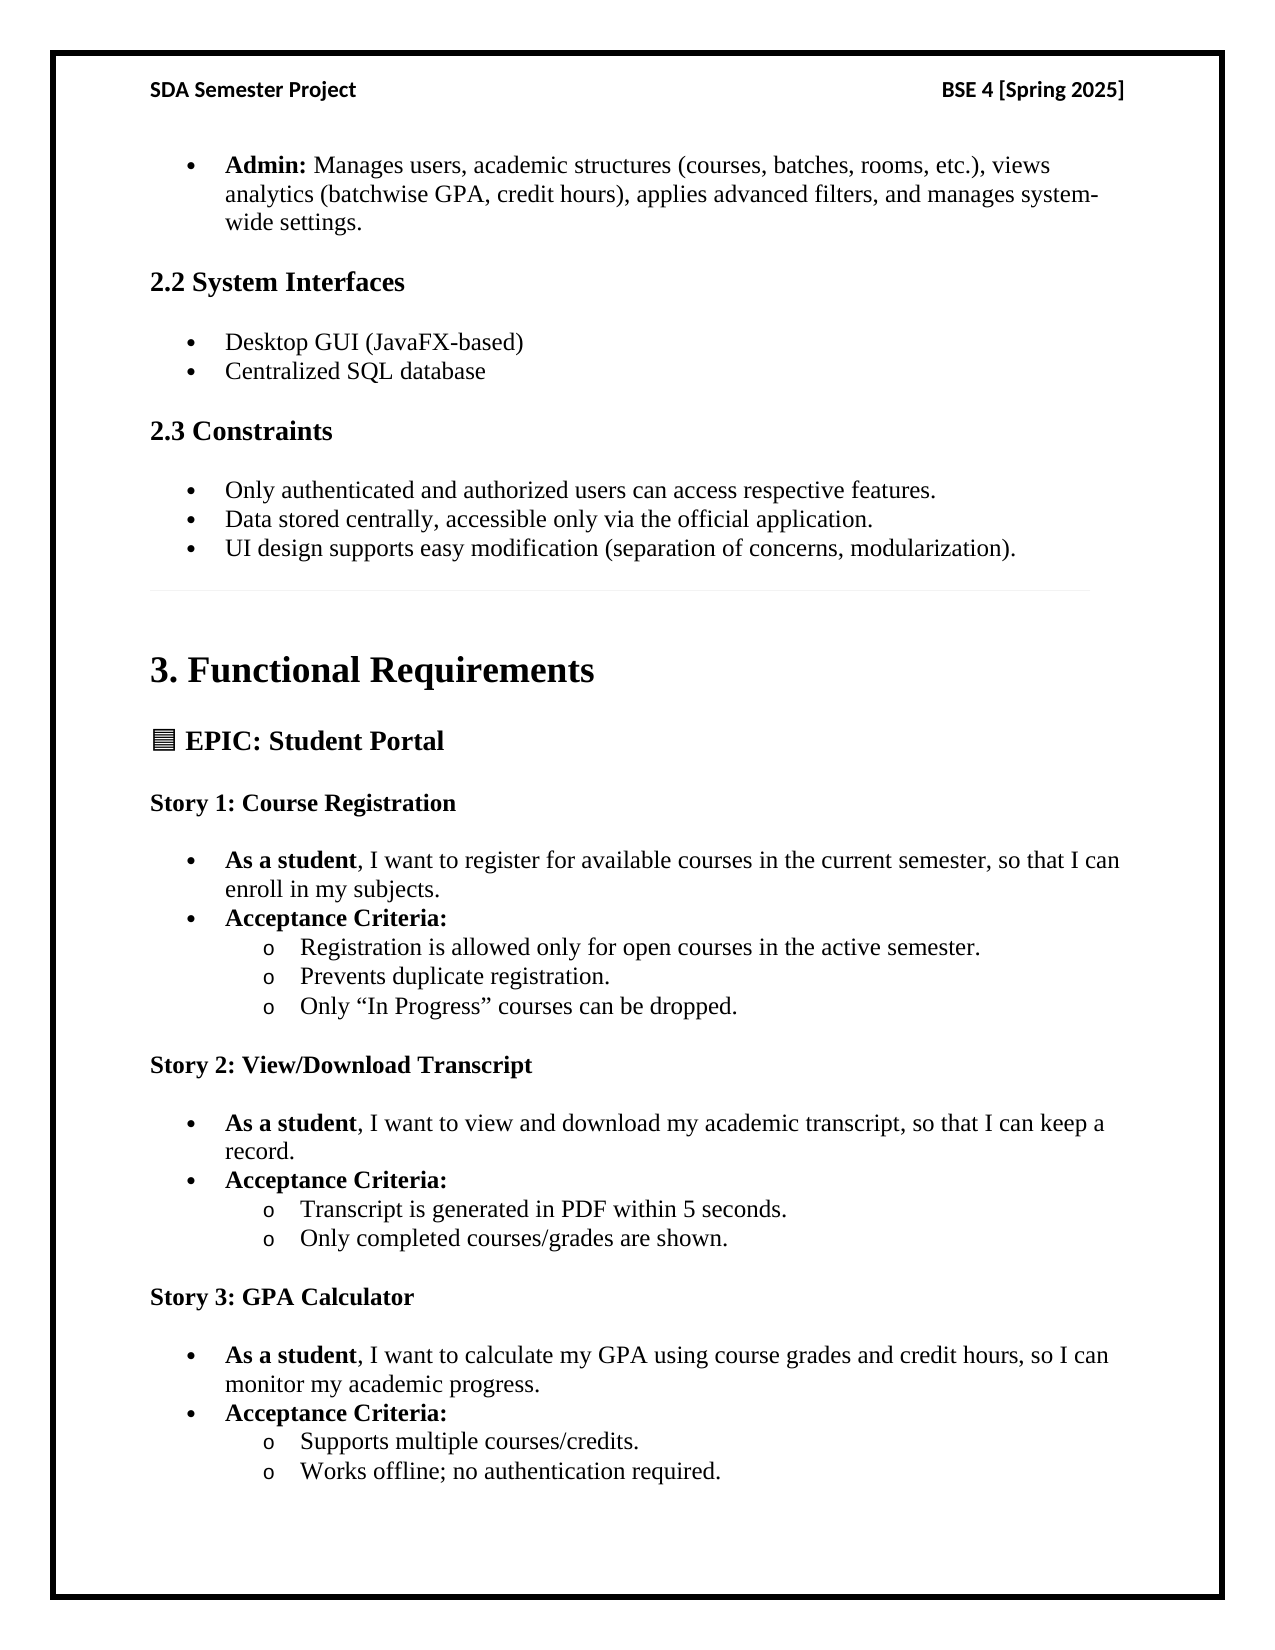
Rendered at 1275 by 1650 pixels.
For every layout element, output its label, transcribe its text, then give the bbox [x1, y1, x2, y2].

text 2.3 Constraints [150, 414, 1125, 446]
list Supports multiple courses/credits. [262, 1426, 1125, 1456]
text 2.2 System Interfaces [150, 265, 1125, 298]
list Desktop GUI (JavaFX-based) [187, 327, 1125, 356]
list Acceptance Criteria: [187, 1165, 1125, 1194]
text Story 2: View/Download Transcript [150, 1050, 1125, 1078]
list As a student, I want to register for available courses in the current semester, so that I can enroll in my subjects. [187, 846, 1125, 903]
list Acceptance Criteria: [187, 903, 1125, 932]
list Centralized SQL database [187, 356, 1125, 384]
text Story 3: GPA Calculator [150, 1282, 1125, 1311]
list Data stored centrally, accessible only via the official application. [187, 504, 1125, 533]
list As a student, I want to calculate my GPA using course grades and credit hours, so I can monitor my academic progress. [187, 1340, 1125, 1398]
list Acceptance Criteria: [187, 1398, 1125, 1426]
list As a student, I want to view and download my academic transcript, so that I can keep a record. [187, 1108, 1125, 1165]
list Only completed courses/grades are shown. [262, 1223, 1125, 1253]
text 3. Functional Requirements [150, 648, 1125, 691]
list Admin: Manages users, academic structures (courses, batches, rooms, etc.), views analytics (batchwise GPA, credit hours), applies advanced filters, and manages system-wide settings. [187, 150, 1125, 236]
text Story 1: Course Registration [150, 788, 1125, 816]
list UI design supports easy modification (separation of concerns, modularization). [187, 533, 1125, 561]
list Only “In Progress” courses can be dropped. [262, 991, 1125, 1021]
list Prevents duplicate registration. [262, 961, 1125, 991]
list Transcript is generated in PDF within 5 seconds. [262, 1194, 1125, 1223]
list Registration is allowed only for open courses in the active semester. [262, 932, 1125, 961]
list Works offline; no authentication required. [262, 1456, 1125, 1486]
text 🟦 EPIC: Student Portal [150, 720, 1125, 758]
list Only authenticated and authorized users can access respective features. [187, 475, 1125, 504]
